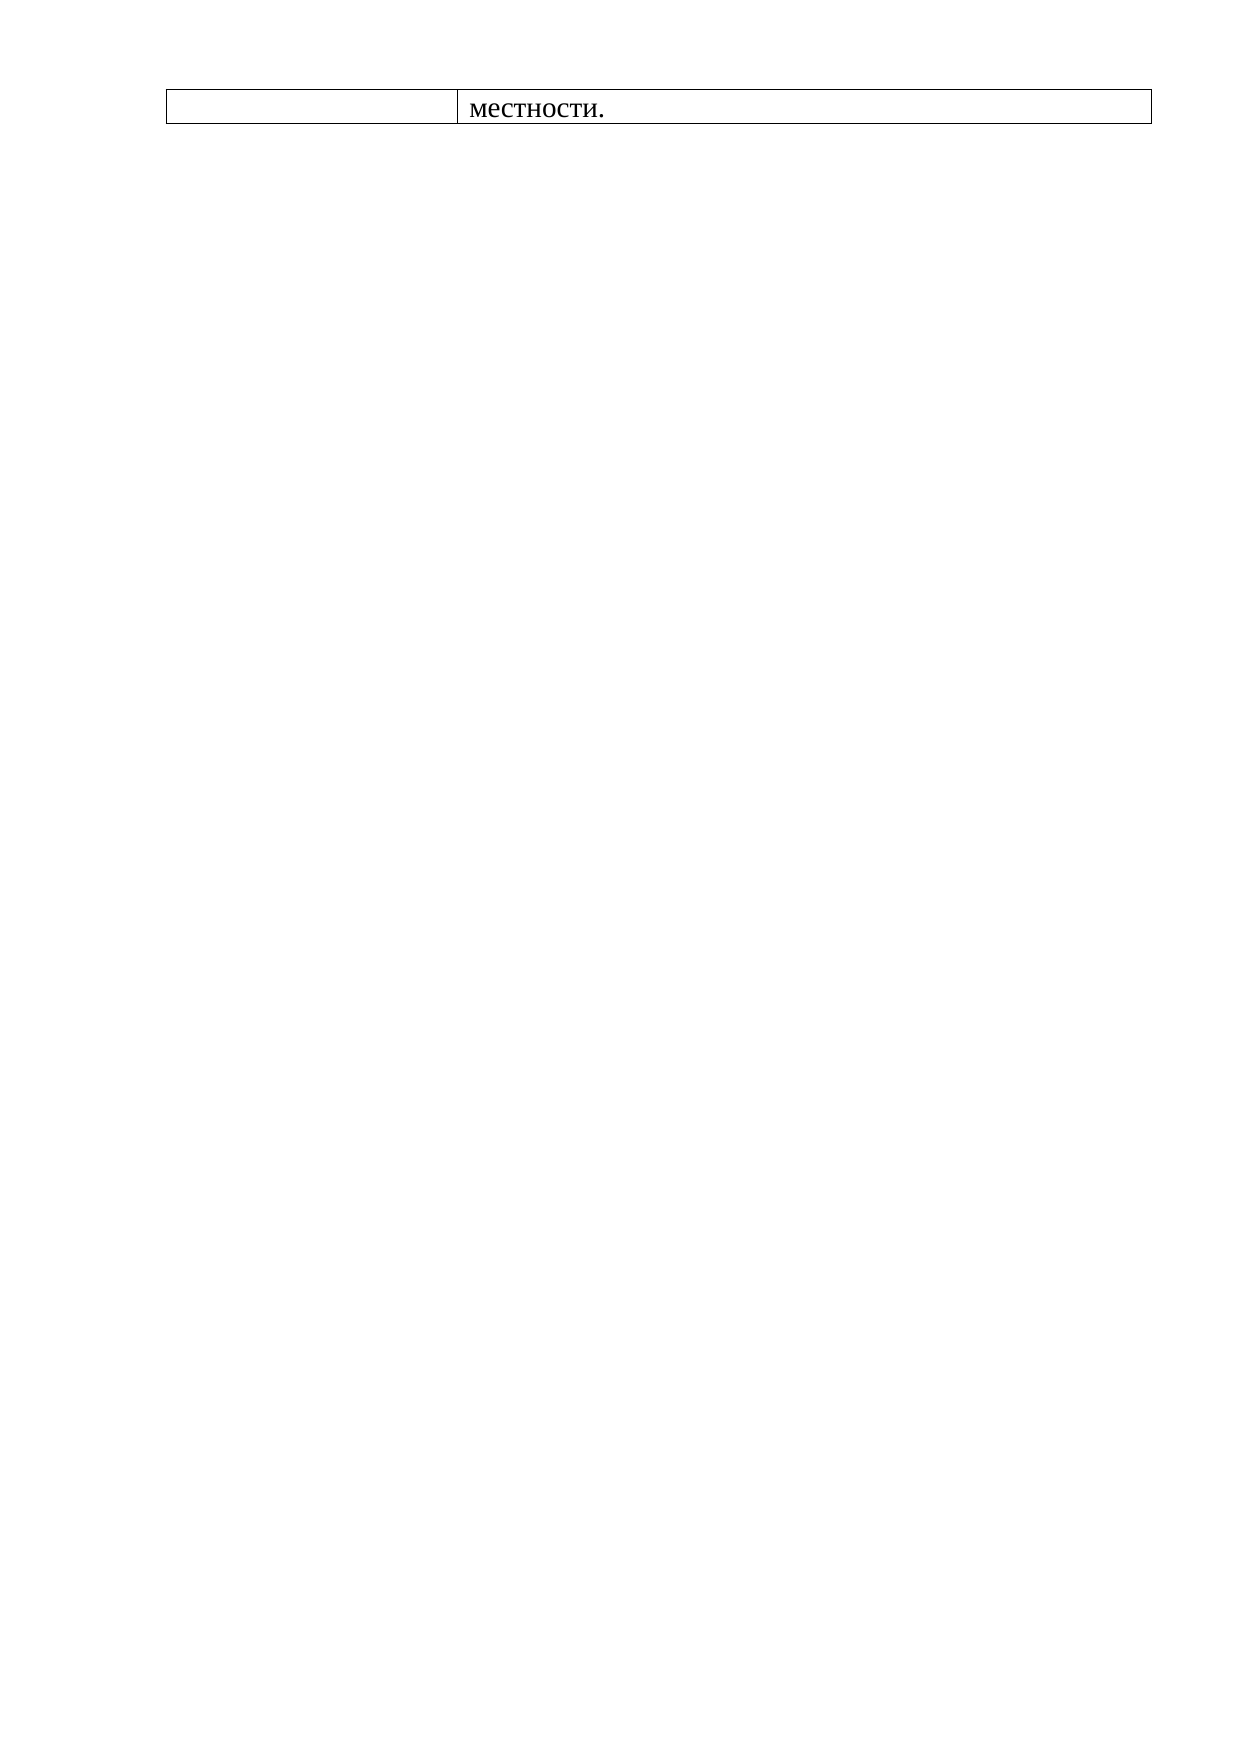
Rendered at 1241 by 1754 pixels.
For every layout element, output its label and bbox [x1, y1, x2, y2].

table_cell [458, 90, 1151, 123]
table_cell [167, 90, 457, 123]
